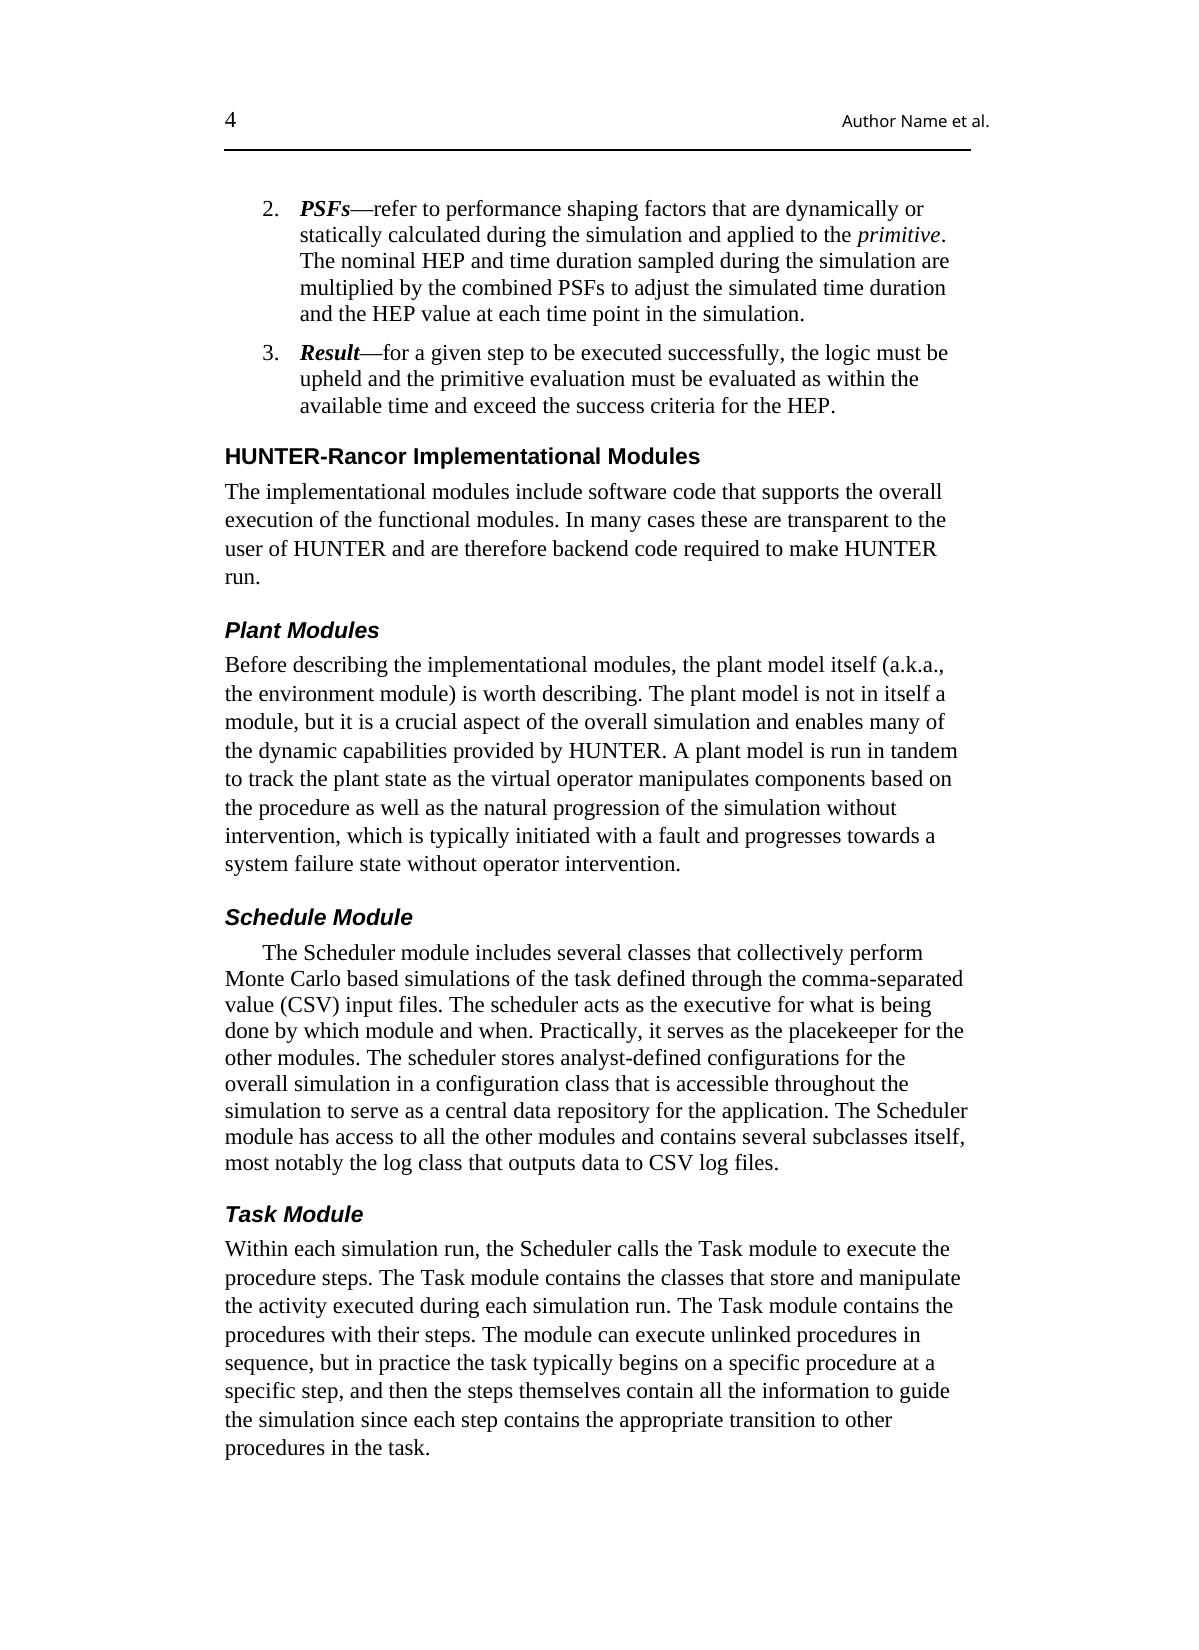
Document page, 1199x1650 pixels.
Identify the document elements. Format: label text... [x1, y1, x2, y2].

subtitle HUNTER-Rancor Implementational Modules [224, 443, 974, 469]
text The Scheduler module includes several classes that collectively perform Monte Carlo based simulations of the task defined through the comma-separated value (CSV) input files. The scheduler acts as the executive for what is being done by which module and when. Practically, it serves as the placekeeper for the other modules. The scheduler stores analyst-defined configurations for the overall simulation in a configuration class that is accessible throughout the simulation to serve as a central data repository for the application. The Scheduler module has access to all the other modules and contains several subclasses itself, most notably the log class that outputs data to CSV log files. [224, 938, 974, 1176]
subtitle Plant Modules [224, 617, 974, 643]
subtitle Task Module [224, 1201, 974, 1227]
text The implementational modules include software code that supports the overall execution of the functional modules. In many cases these are transparent to the user of HUNTER and are therefore backend code required to make HUNTER run. [224, 478, 974, 589]
list Result—for a given step to be executed successfully, the logic must be upheld and the primitive evaluation must be evaluated as within the available time and exceed the success criteria for the HEP. [262, 339, 974, 418]
text Before describing the implementational modules, the plant model itself (a.k.a., the environment module) is worth describing. The plant model is not in itself a module, but it is a crucial aspect of the overall simulation and enables many of the dynamic capabilities provided by HUNTER. A plant model is run in tandem to track the plant state as the virtual operator manipulates components based on the procedure as well as the natural progression of the simulation without intervention, which is typically initiated with a fault and progresses towards a system failure state without operator intervention. [224, 651, 974, 877]
list PSFs—refer to performance shaping factors that are dynamically or statically calculated during the simulation and applied to the primitive. The nominal HEP and time duration sampled during the simulation are multiplied by the combined PSFs to adjust the simulated time duration and the HEP value at each time point in the simulation. [262, 195, 974, 327]
subtitle Schedule Module [224, 904, 974, 930]
text Within each simulation run, the Scheduler calls the Task module to execute the procedure steps. The Task module contains the classes that store and manipulate the activity executed during each simulation run. The Task module contains the procedures with their steps. The module can execute unlinked procedures in sequence, but in practice the task typically begins on a specific procedure at a specific step, and then the steps themselves contain all the information to guide the simulation since each step contains the appropriate transition to other procedures in the task. [224, 1235, 974, 1461]
